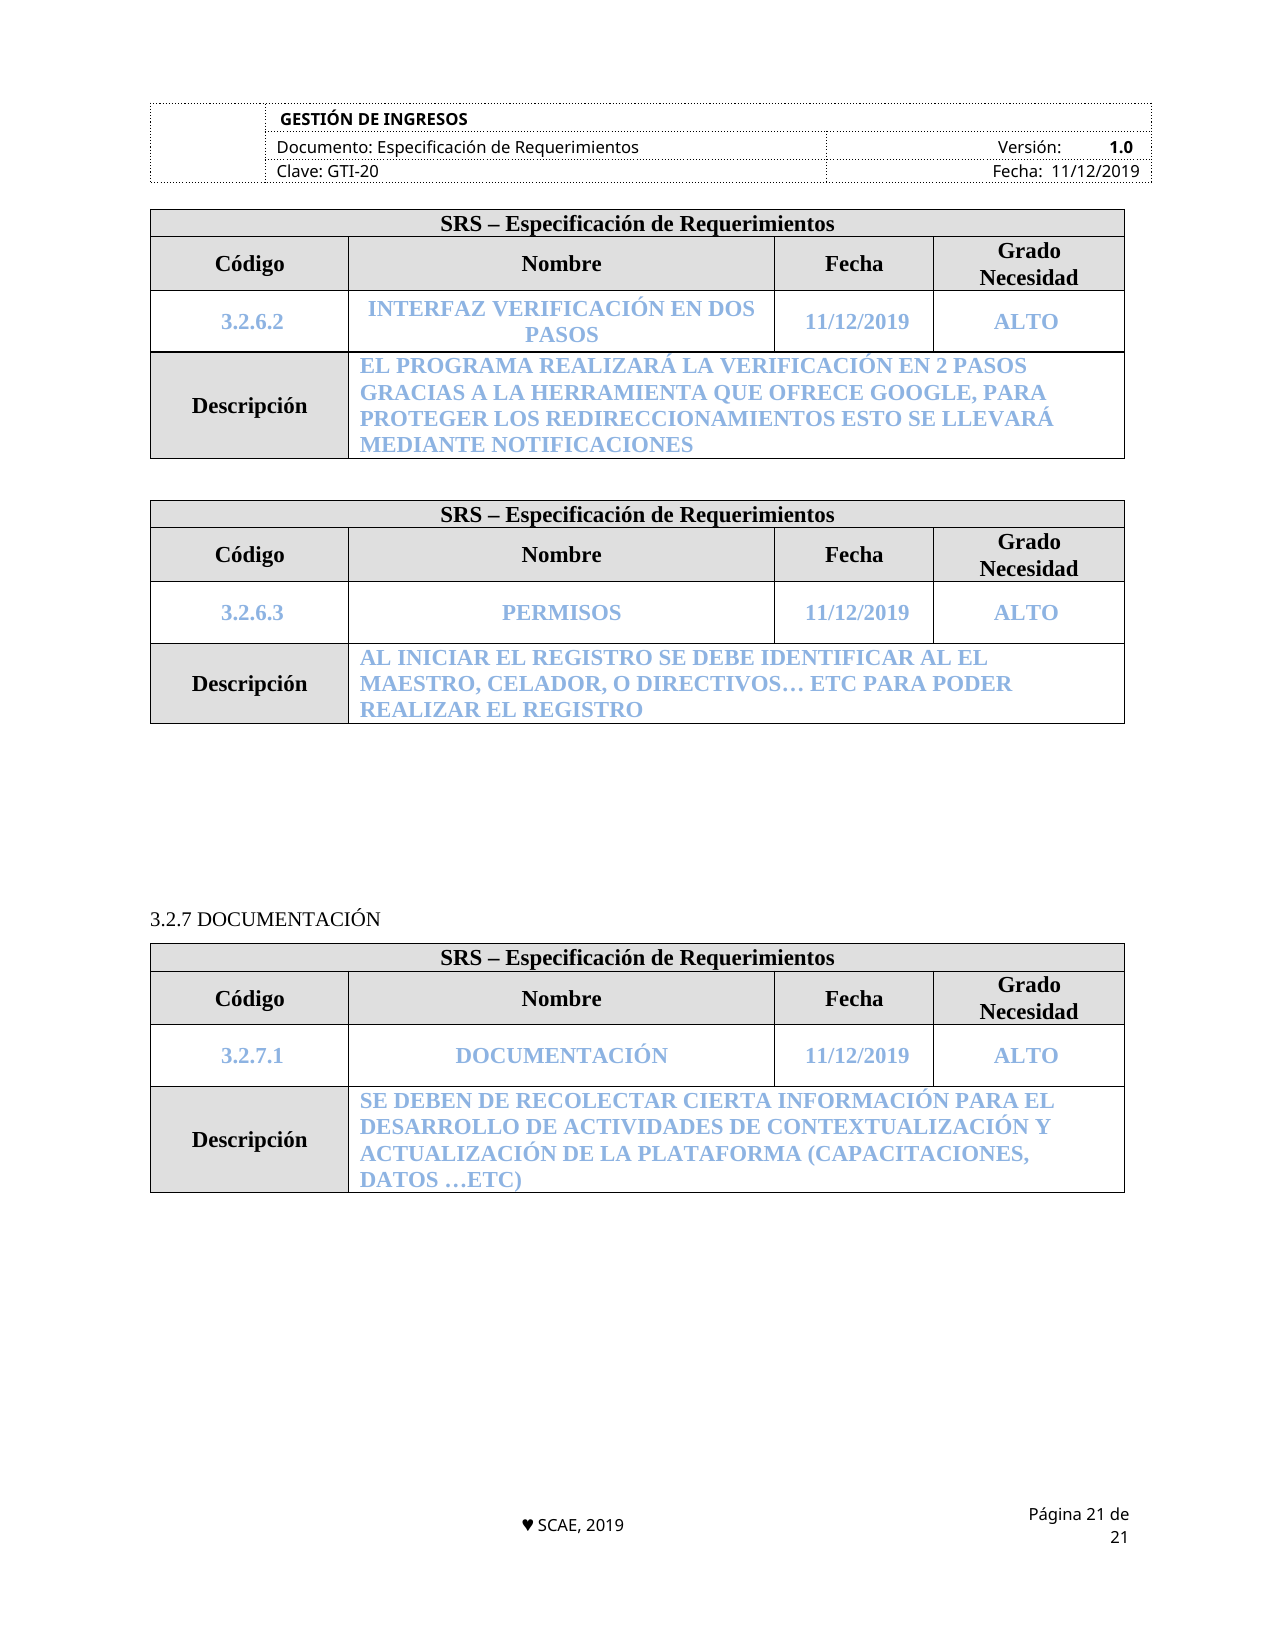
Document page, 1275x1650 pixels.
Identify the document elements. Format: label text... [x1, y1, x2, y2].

table_header SRS – Especificación de Requerimientos [151, 944, 1124, 971]
table_cell Grado Necesidad [934, 237, 1124, 290]
table_cell Fecha [775, 237, 933, 290]
table_cell Código [151, 237, 348, 290]
table_cell 3.2.6.2 [151, 291, 348, 351]
table_cell 3.2.6.3 [151, 582, 348, 643]
table_cell Descripción [151, 353, 348, 458]
table_cell SE DEBEN DE RECOLECTAR CIERTA INFORMACIÓN PARA EL DESARROLLO DE ACTIVIDADES DE CONTEXTUALIZACIÓN Y ACTUALIZACIÓN DE LA PLATAFORMA (CAPACITACIONES, DATOS …ETC) [349, 1087, 1124, 1192]
table_cell EL PROGRAMA REALIZARÁ LA VERIFICACIÓN EN 2 PASOS GRACIAS A LA HERRAMIENTA QUE OFRECE GOOGLE, PARA PROTEGER LOS REDIRECCIONAMIENTOS ESTO SE LLEVARÁ MEDIANTE NOTIFICACIONES [349, 353, 1124, 458]
table_cell ALTO [934, 291, 1124, 351]
table_cell Fecha [775, 972, 933, 1024]
table_cell AL INICIAR EL REGISTRO SE DEBE IDENTIFICAR AL EL MAESTRO, CELADOR, O DIRECTIVOS… ETC PARA PODER REALIZAR EL REGISTRO [349, 644, 1124, 723]
table_cell Nombre [349, 528, 774, 581]
table_cell 11/12/2019 [775, 1025, 933, 1086]
table_cell 11/12/2019 [775, 582, 933, 643]
text 3.2.7 DOCUMENTACIÓN [150, 907, 1125, 931]
table_cell 11/12/2019 [775, 291, 933, 351]
table_header SRS – Especificación de Requerimientos [151, 501, 1124, 527]
table_cell INTERFAZ VERIFICACIÓN EN DOS PASOS [349, 291, 774, 351]
table_cell Nombre [349, 972, 774, 1024]
table_cell Grado Necesidad [934, 972, 1124, 1024]
table_cell Descripción [151, 644, 348, 723]
table_cell Código [151, 972, 348, 1024]
table_cell ALTO [934, 582, 1124, 643]
table_cell Grado Necesidad [934, 528, 1124, 581]
table_cell Nombre [349, 237, 774, 290]
table_cell ALTO [934, 1025, 1124, 1086]
table_cell Fecha [775, 528, 933, 581]
table_cell PERMISOS [349, 582, 774, 643]
table_cell DOCUMENTACIÓN [349, 1025, 774, 1086]
table_header SRS – Especificación de Requerimientos [151, 210, 1124, 236]
table_cell Código [151, 528, 348, 581]
table_cell 3.2.7.1 [151, 1025, 348, 1086]
table_cell Descripción [151, 1087, 348, 1192]
